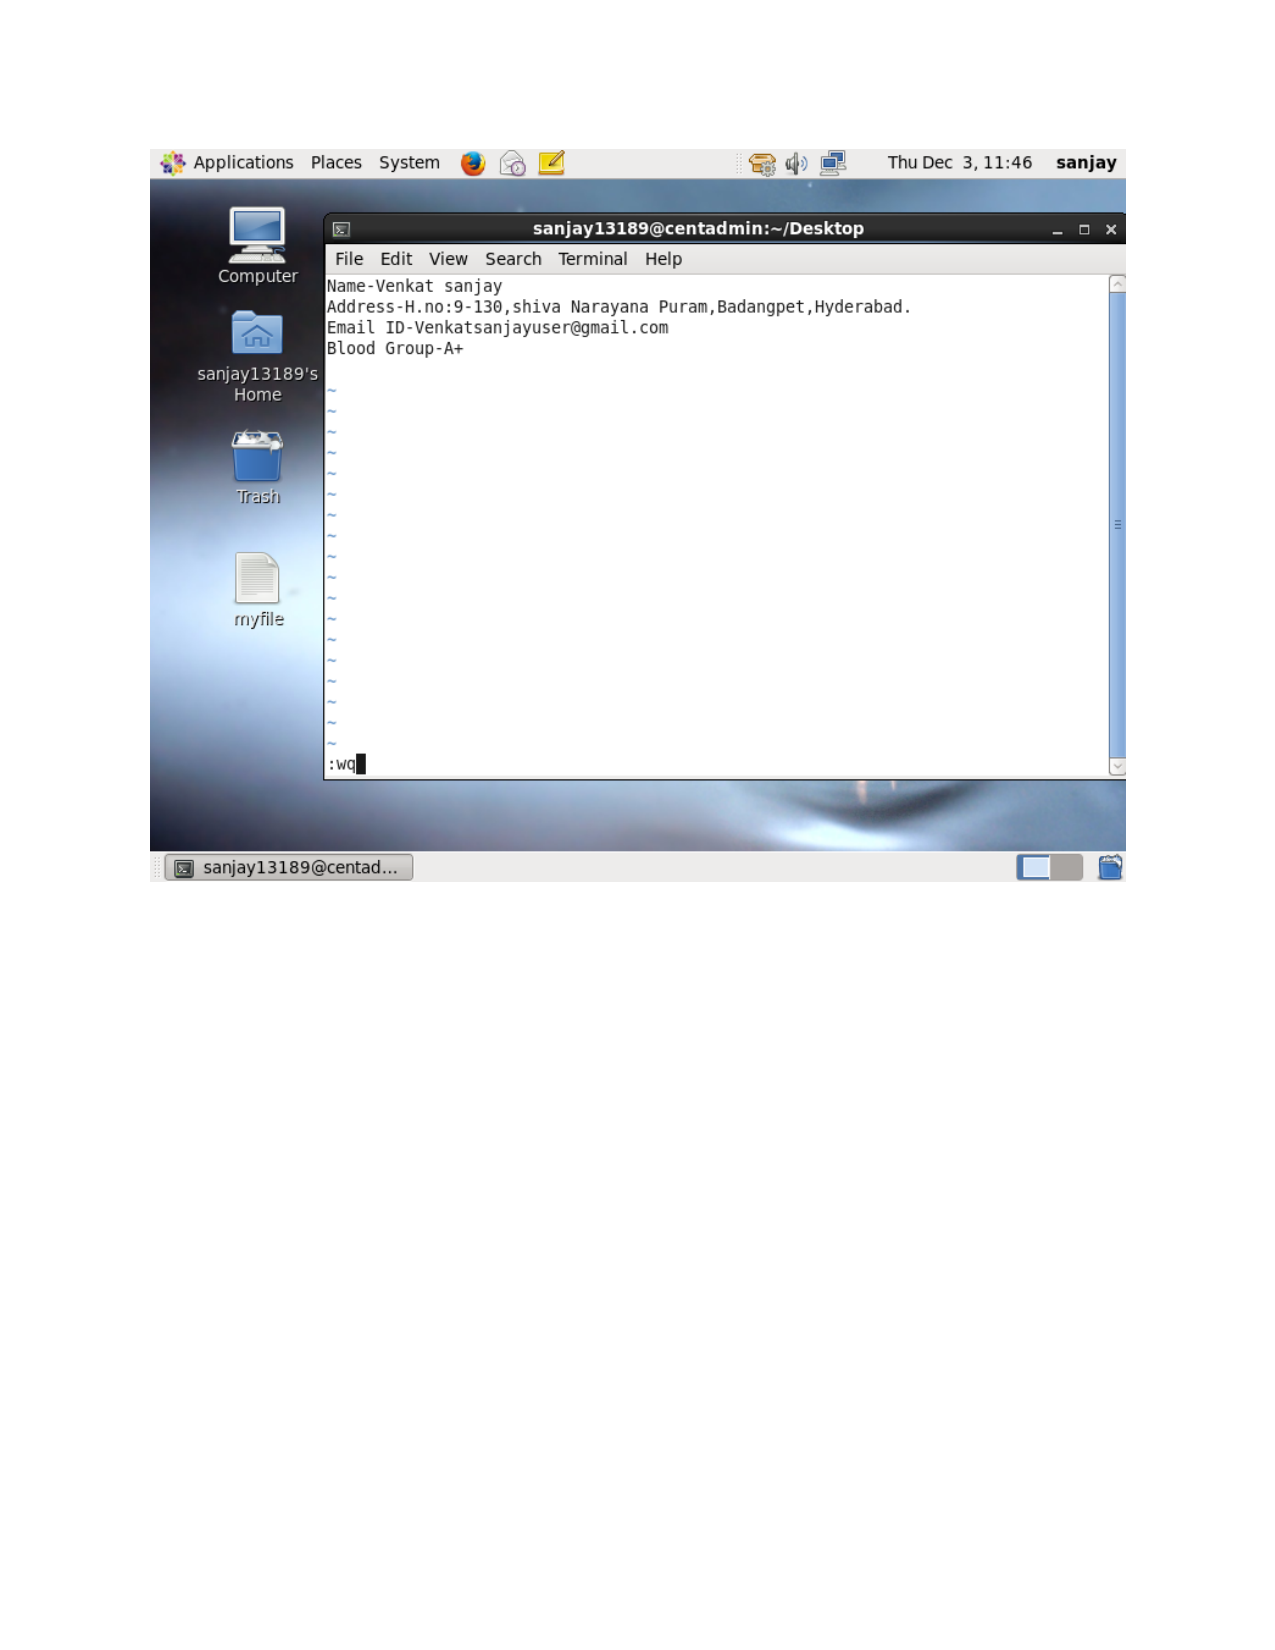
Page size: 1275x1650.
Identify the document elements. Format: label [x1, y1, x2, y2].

picture [150, 149, 1126, 882]
